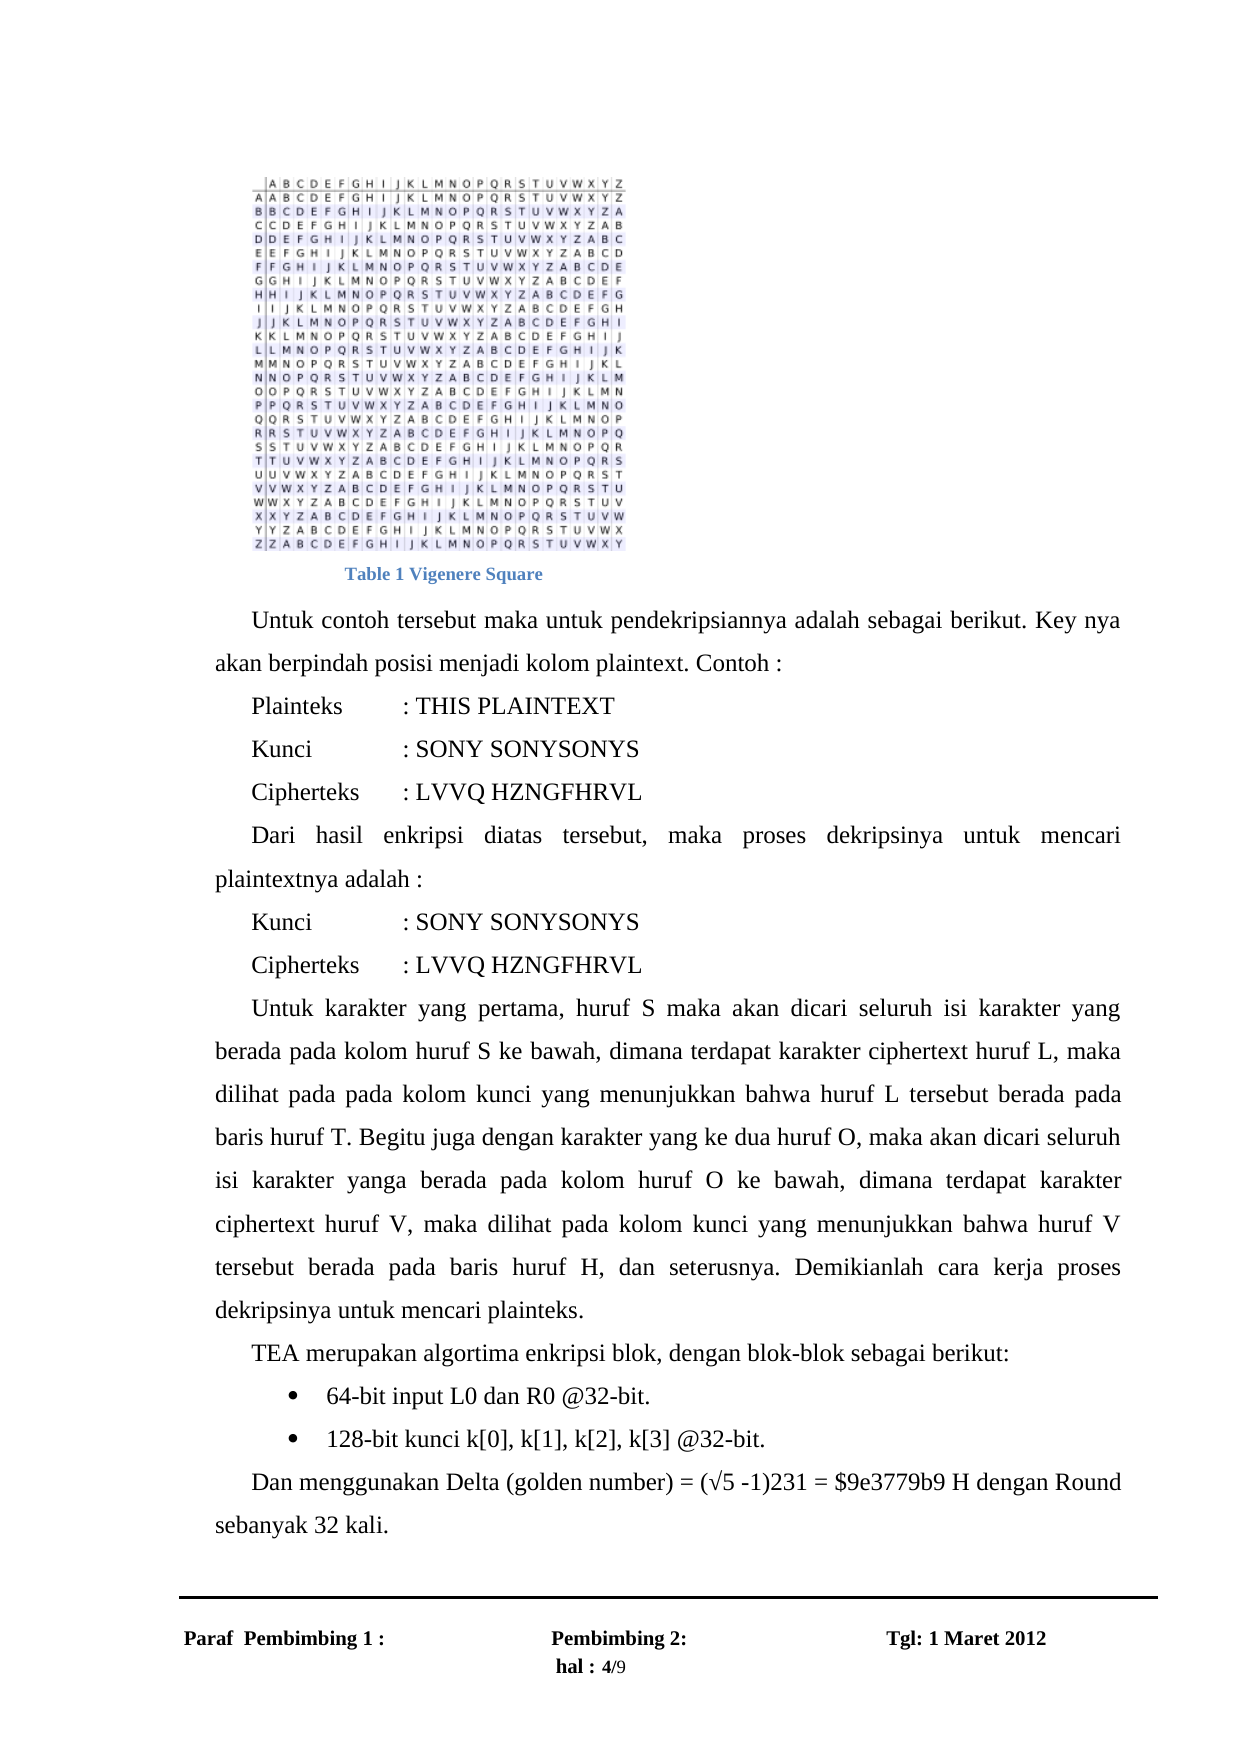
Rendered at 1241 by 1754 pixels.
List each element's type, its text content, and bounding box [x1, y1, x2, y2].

text Untuk contoh tersebut maka untuk pendekripsiannya adalah sebagai berikut. Key nya akan berpindah posisi menjadi kolom plaintext. Contoh : [215, 605, 1122, 677]
list 128-bit kunci k[0], k[1], k[2], k[3] @32-bit. [288, 1424, 1122, 1453]
picture [252, 177, 626, 551]
text Dari hasil enkripsi diatas tersebut, maka proses dekripsinya untuk mencari plaintextnya adalah : [215, 821, 1122, 892]
text TEA merupakan algortima enkripsi blok, dengan blok-blok sebagai berikut: [215, 1338, 1122, 1367]
text Kunci : SONY SONYSONYS [215, 734, 1122, 763]
list 64-bit input L0 dan R0 @32-bit. [288, 1381, 1122, 1410]
text Dan menggunakan Delta (golden number) = (√5 -1)231 = $9e3779b9 H dengan Round sebanyak 32 kali. [215, 1467, 1122, 1539]
text Untuk karakter yang pertama, huruf S maka akan dicari seluruh isi karakter yang berada pada kolom huruf S ke bawah, dimana terdapat karakter ciphertext huruf L, maka dilihat pada pada kolom kunci yang menunjukkan bahwa huruf L tersebut berada pada baris huruf T. Begitu juga dengan karakter yang ke dua huruf O, maka akan dicari seluruh isi karakter yanga berada pada kolom huruf O ke bawah, dimana terdapat karakter ciphertext huruf V, maka dilihat pada kolom kunci yang menunjukkan bahwa huruf V tersebut berada pada baris huruf H, dan seterusnya. Demikianlah cara kerja proses dekripsinya untuk mencari plainteks. [215, 993, 1122, 1324]
text Cipherteks : LVVQ HZNGFHRVL [215, 777, 1122, 806]
text Cipherteks : LVVQ HZNGFHRVL [215, 950, 1122, 979]
text Plainteks : THIS PLAINTEXT [215, 691, 1122, 720]
text Kunci : SONY SONYSONYS [215, 907, 1122, 936]
